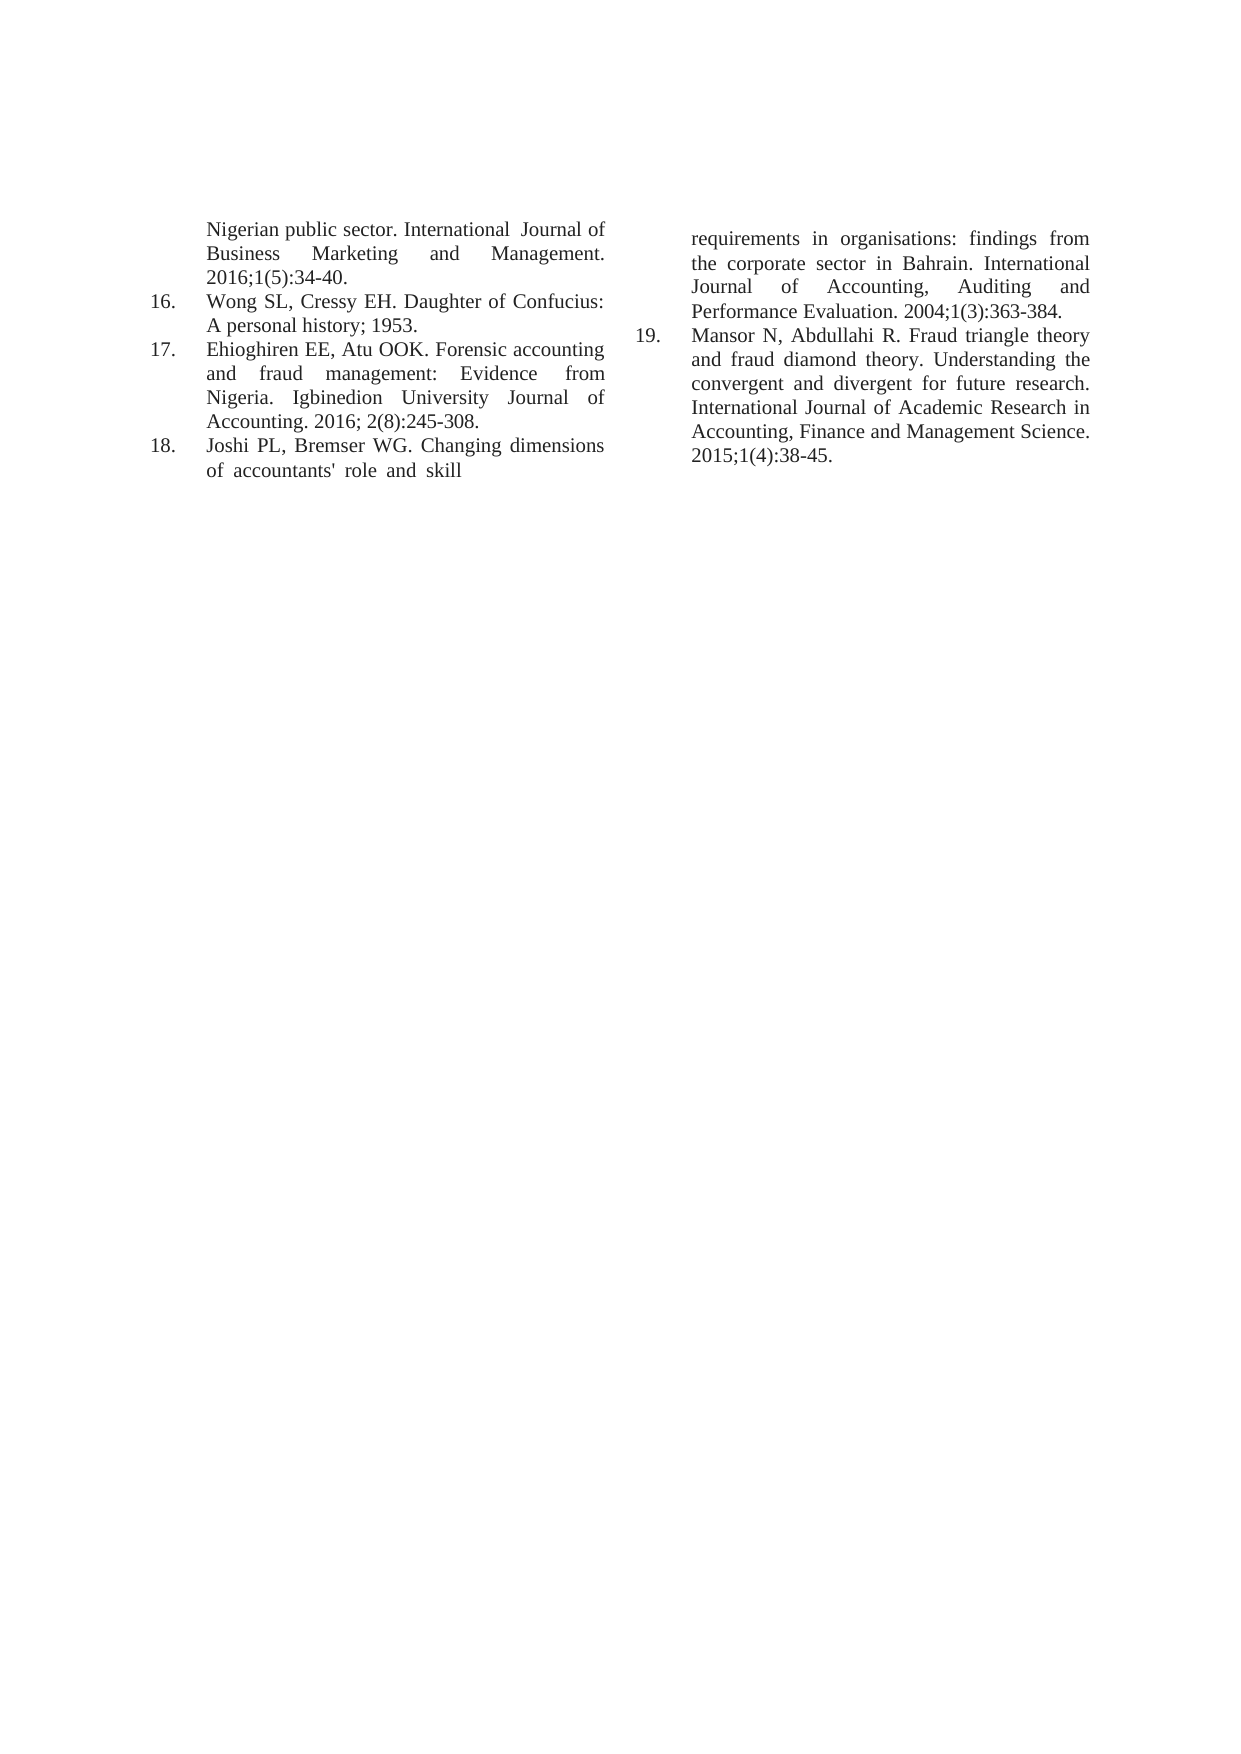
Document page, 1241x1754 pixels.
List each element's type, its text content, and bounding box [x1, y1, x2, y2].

text Nigerian public sector. International Journal of Business Marketing and Management. 2016;1(5):34-40. [206, 217, 605, 289]
list Joshi PL, Bremser WG. Changing dimensions of accountants' role and skill [150, 433, 605, 482]
text requirements in organisations: findings from the corporate sector in Bahrain. International Journal of Accounting, Auditing and Performance Evaluation. 2004;1(3):363-384. [691, 226, 1090, 323]
list Ehioghiren EE, Atu OOK. Forensic accounting and fraud management: Evidence from Nigeria. Igbinedion University Journal of Accounting. 2016; 2(8):245-308. [150, 337, 605, 433]
list Wong SL, Cressy EH. Daughter of Confucius: A personal history; 1953. [150, 289, 605, 337]
list Mansor N, Abdullahi R. Fraud triangle theory and fraud diamond theory. Understanding the convergent and divergent for future research. International Journal of Academic Research in Accounting, Finance and Management Science. 2015;1(4):38-45. [635, 323, 1091, 467]
